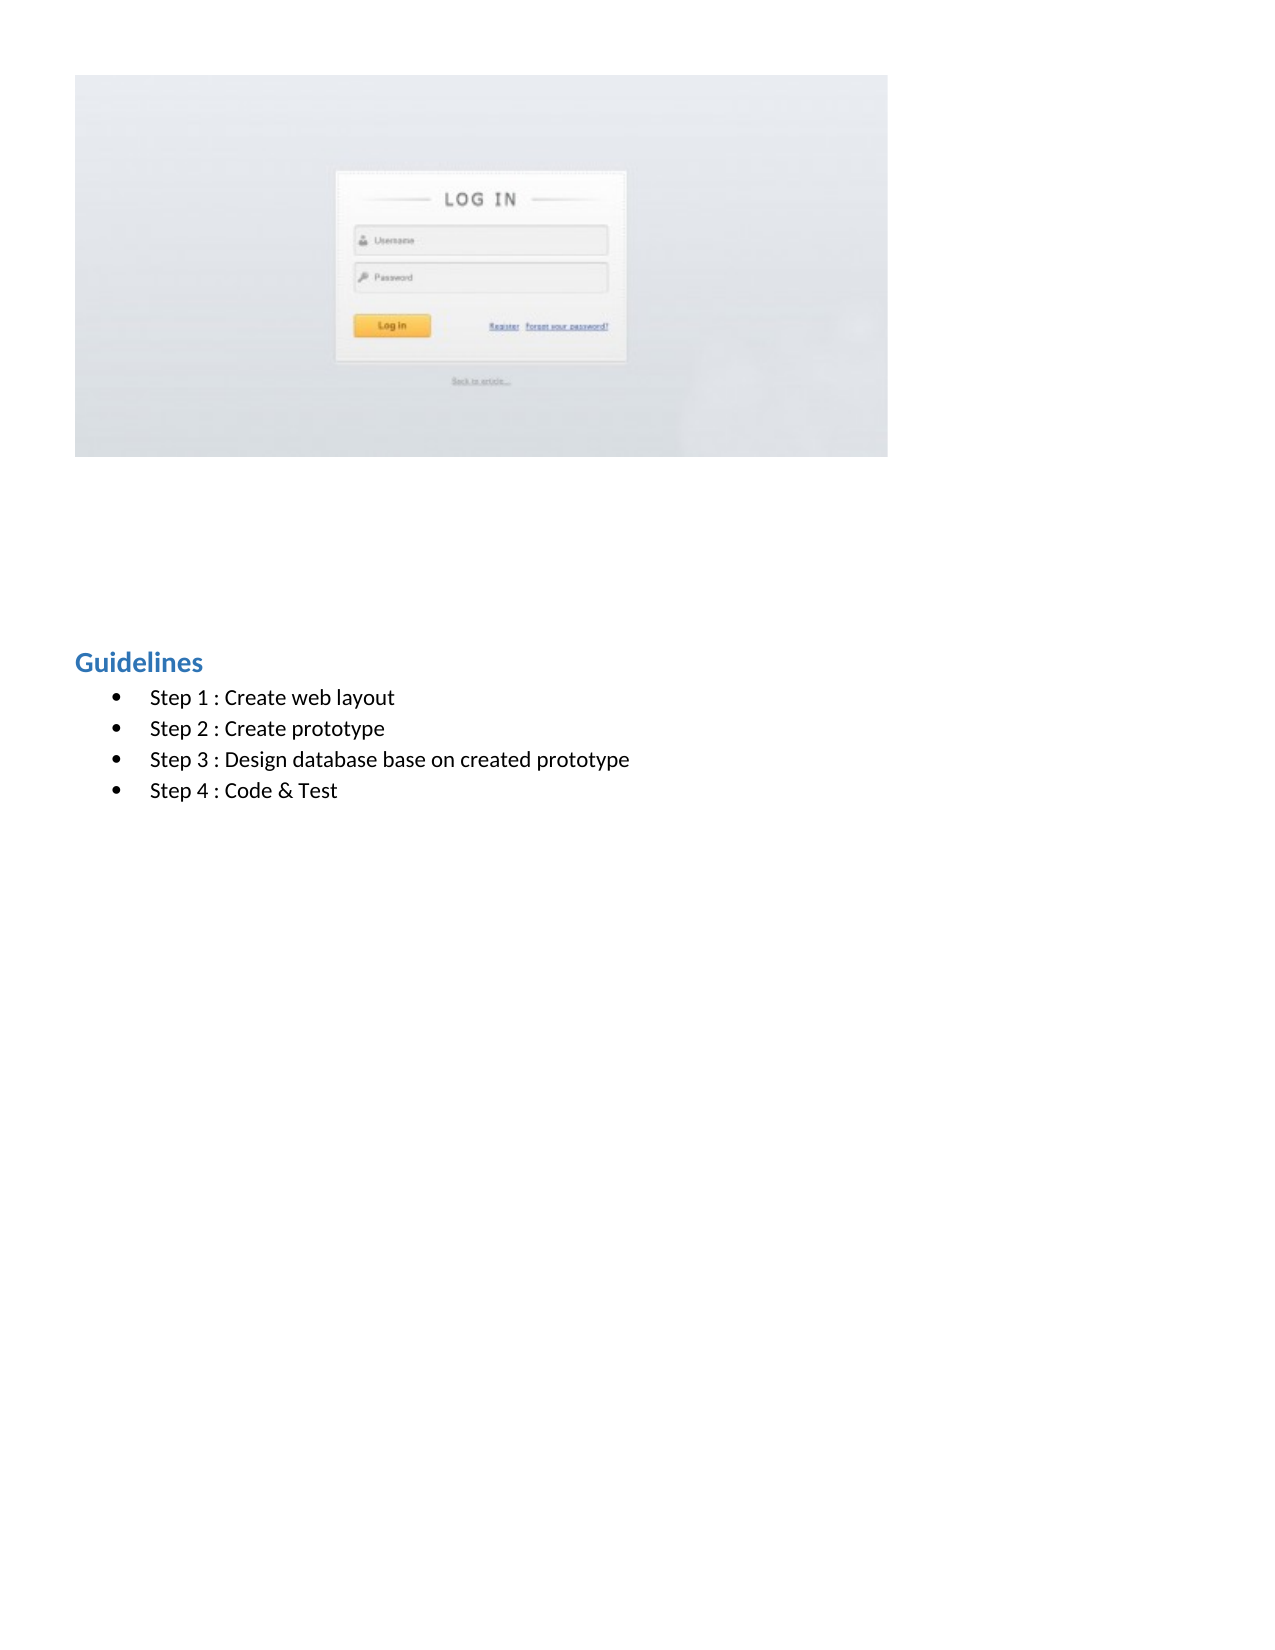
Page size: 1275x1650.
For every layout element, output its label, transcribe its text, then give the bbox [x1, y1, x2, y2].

list Step 2 : Create prototype [112, 711, 1200, 742]
text Guidelines [75, 644, 1200, 679]
picture [75, 75, 888, 457]
list Step 3 : Design database base on created prototype [112, 742, 1200, 773]
list Step 4 : Code & Test [112, 773, 1200, 804]
list Step 1 : Create web layout [112, 679, 1200, 711]
